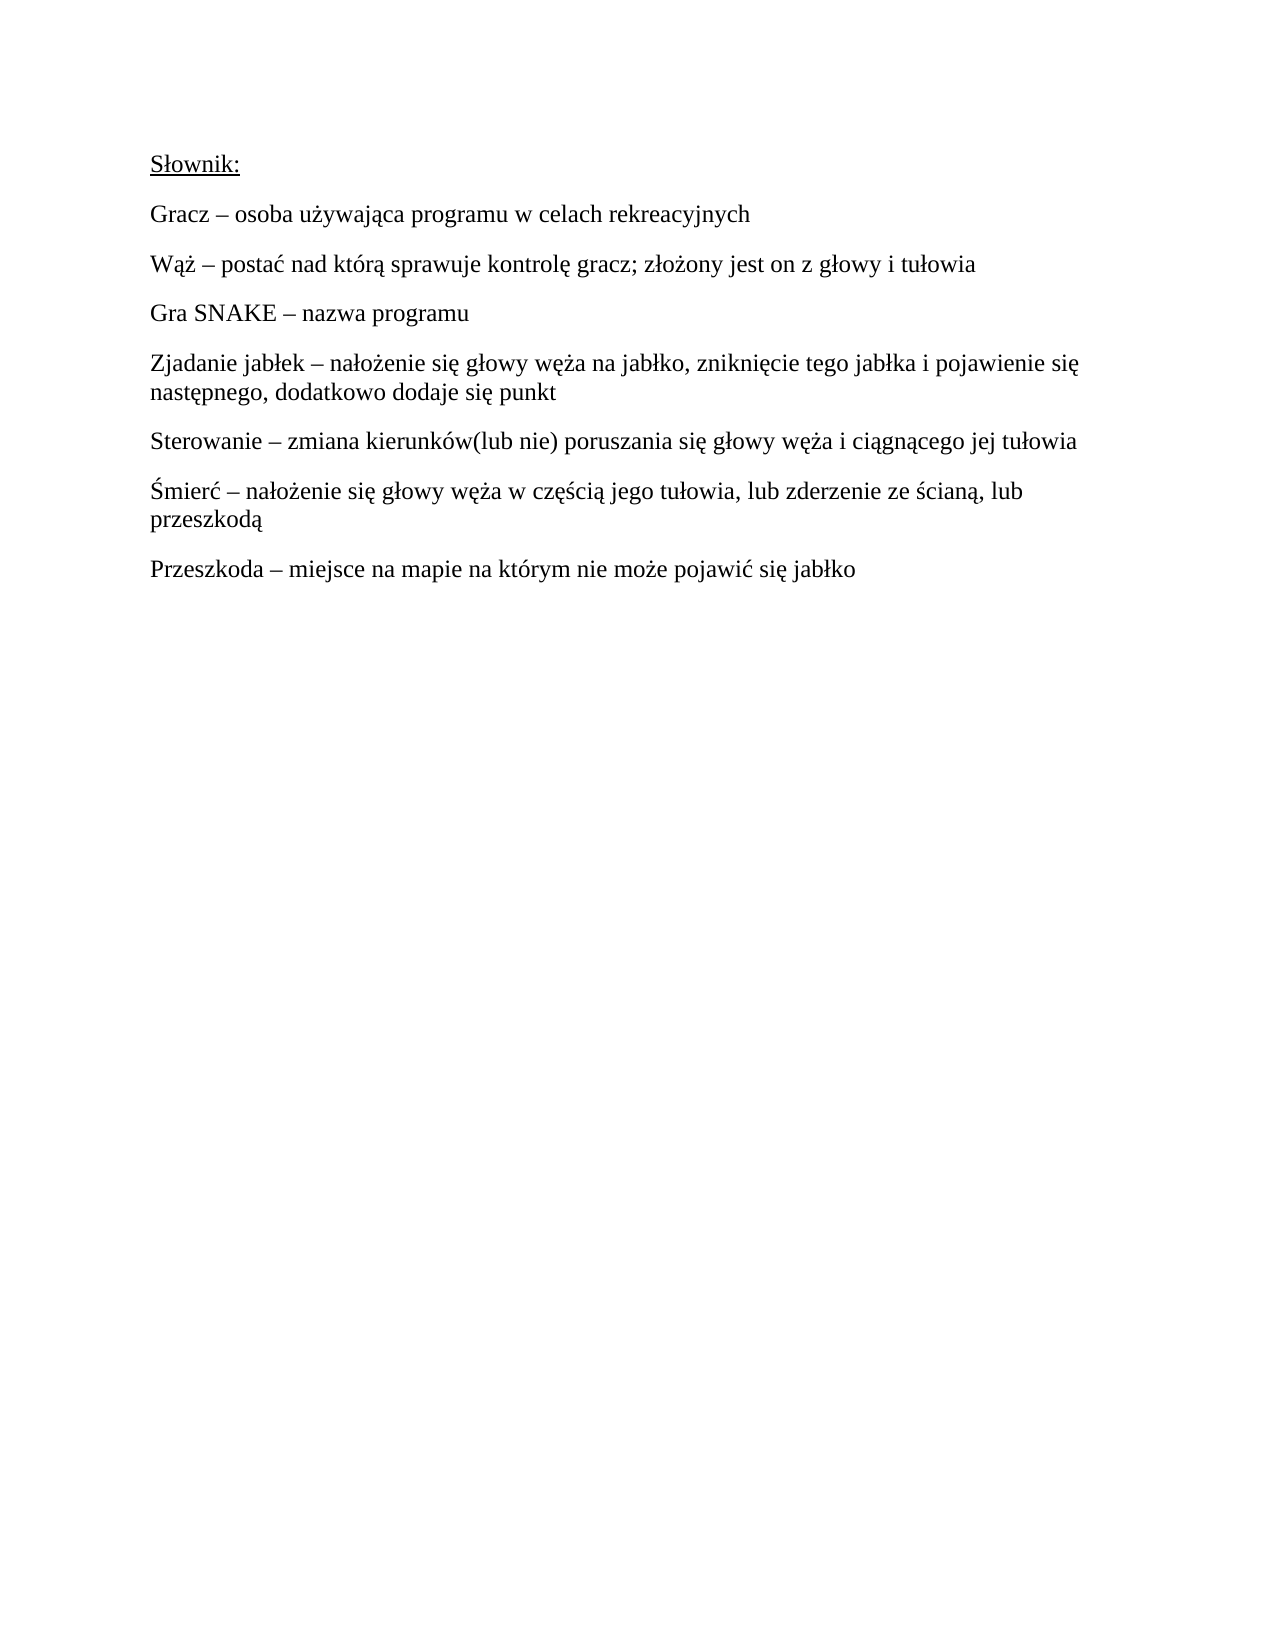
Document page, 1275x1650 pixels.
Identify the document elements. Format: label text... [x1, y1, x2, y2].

text Sterowanie – zmiana kierunków(lub nie) poruszania się głowy węża i ciągnącego jej tułowia [150, 427, 1125, 455]
text Zjadanie jabłek – nałożenie się głowy węża na jabłko, zniknięcie tego jabłka i pojawienie się następnego, dodatkowo dodaje się punkt [150, 348, 1125, 406]
text Śmierć – nałożenie się głowy węża w częścią jego tułowia, lub zderzenie ze ścianą, lub przeszkodą [150, 476, 1125, 534]
text Gracz – osoba używająca programu w celach rekreacyjnych [150, 199, 1125, 228]
text Gra SNAKE – nazwa programu [150, 299, 1125, 327]
text Wąż – postać nad którą sprawuje kontrolę gracz; złożony jest on z głowy i tułowia [150, 249, 1125, 278]
text Przeszkoda – miejsce na mapie na którym nie może pojawić się jabłko [150, 554, 1125, 583]
text Słownik: [150, 150, 1125, 179]
